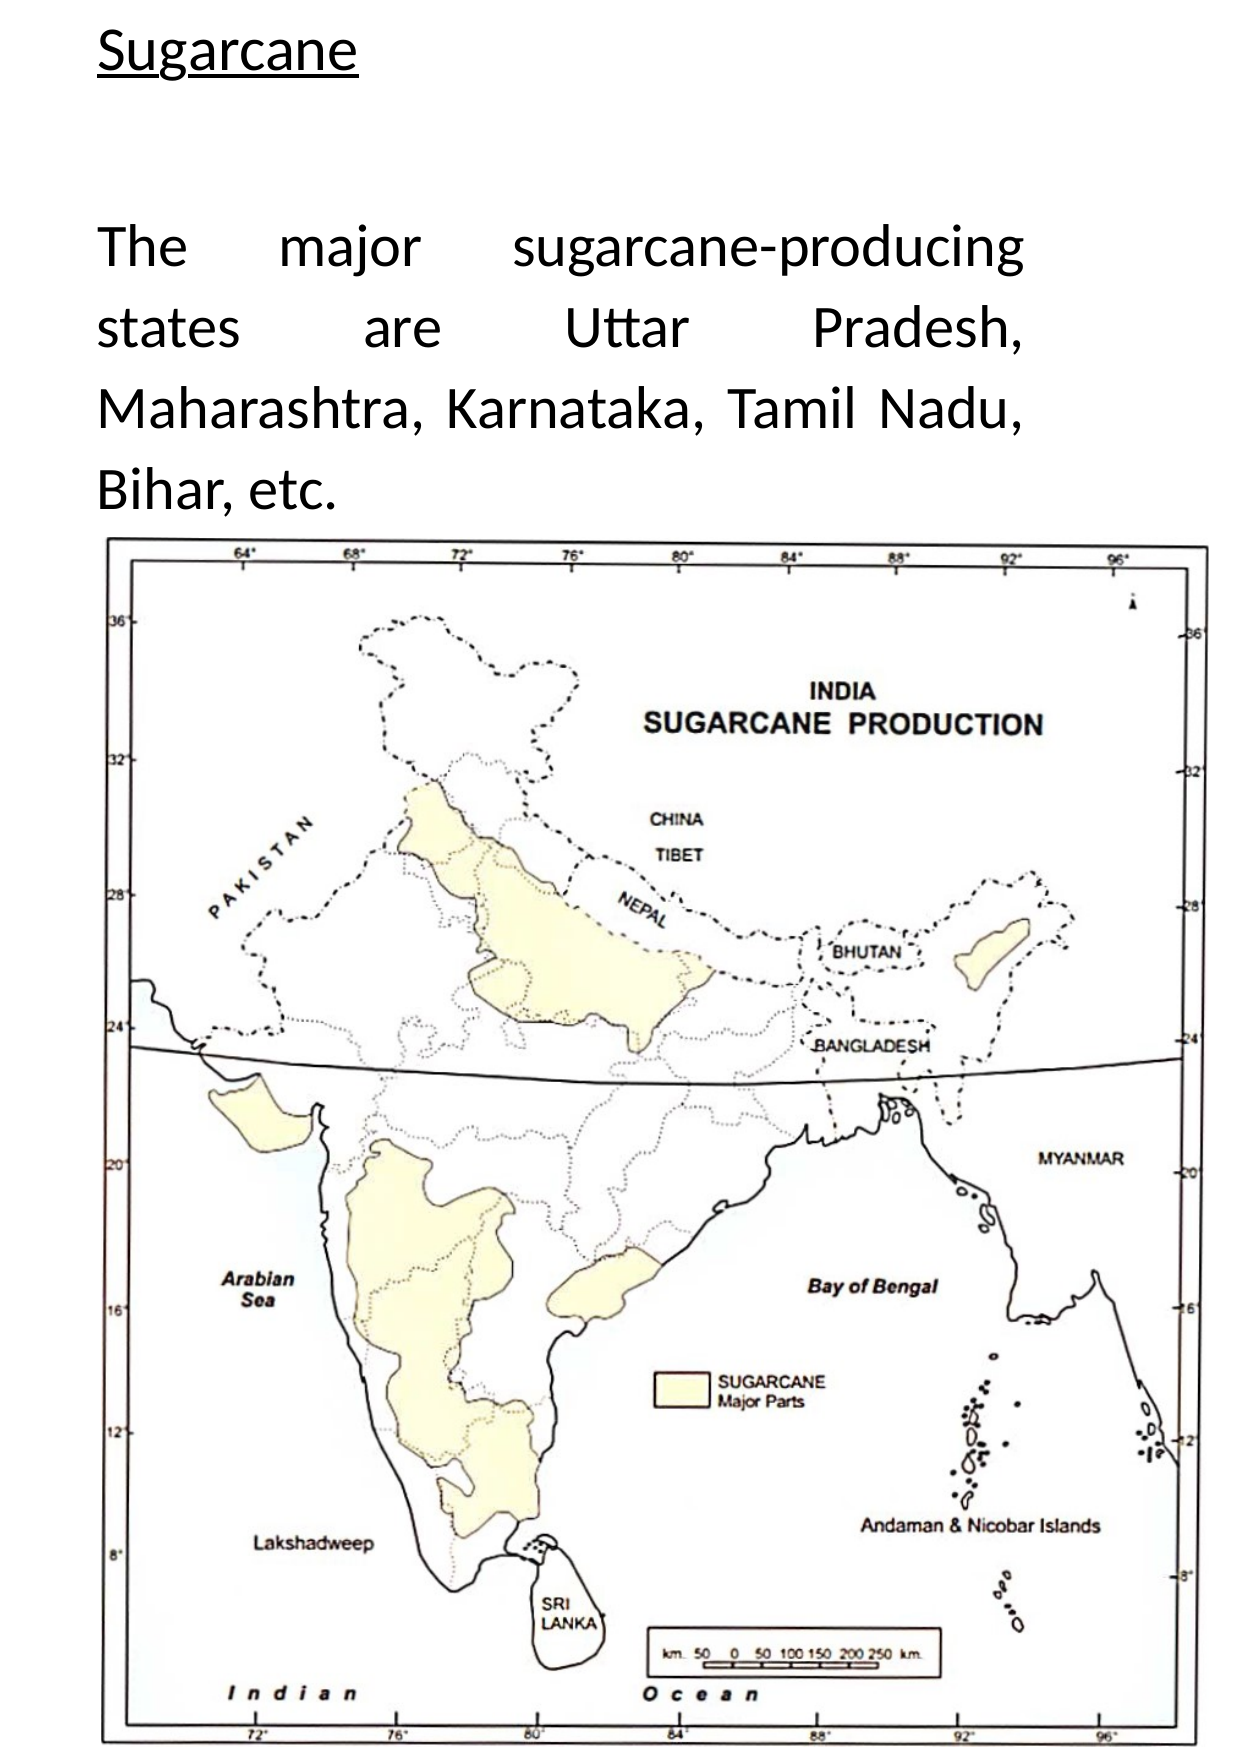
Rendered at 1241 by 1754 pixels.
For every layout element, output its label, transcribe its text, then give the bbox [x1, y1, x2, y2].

text The major sugarcane-producing states are Uttar Pradesh, Maharashtra, Karnataka, Tamil Nadu, Bihar, etc. [97, 207, 1025, 524]
picture [101, 537, 1209, 1747]
subtitle Sugarcane [97, 10, 1123, 86]
